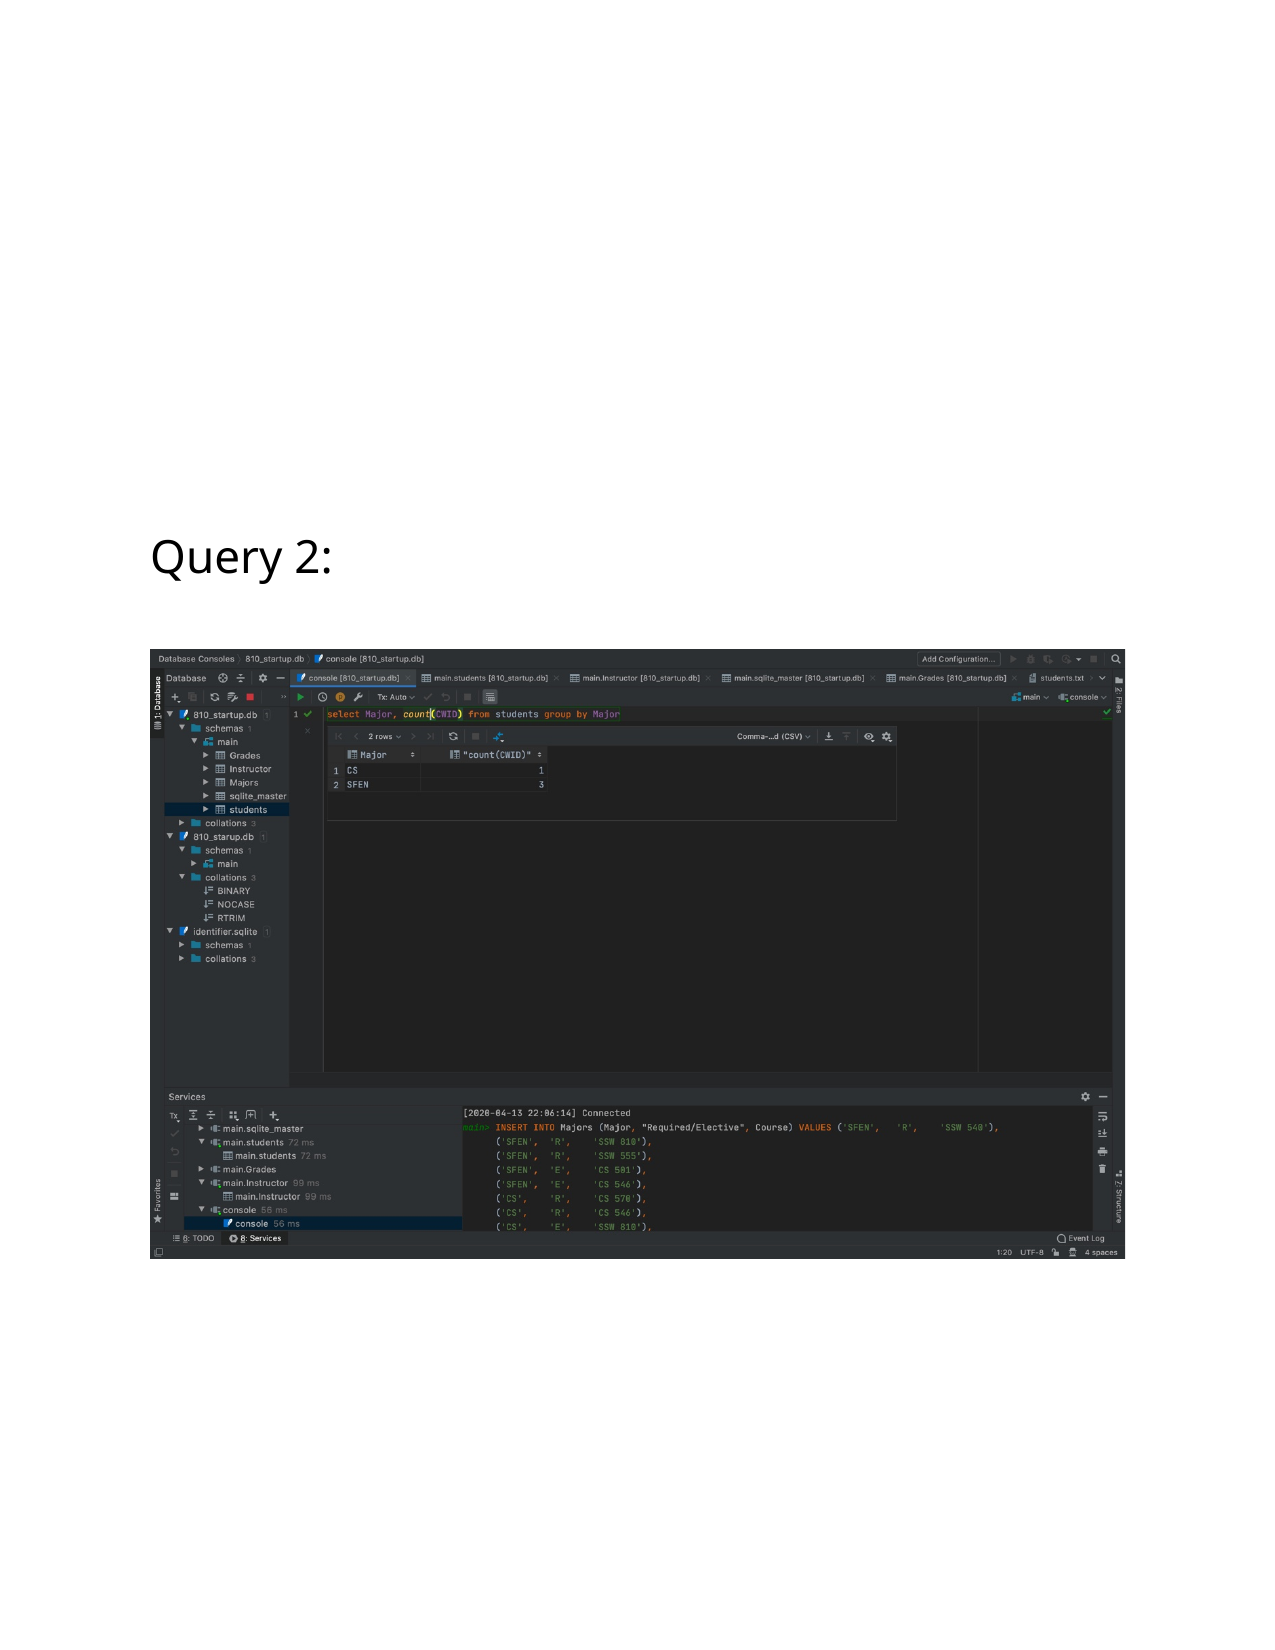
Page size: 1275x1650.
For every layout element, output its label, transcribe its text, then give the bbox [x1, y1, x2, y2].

picture [150, 649, 1125, 1259]
text Query 2: [150, 524, 1125, 587]
